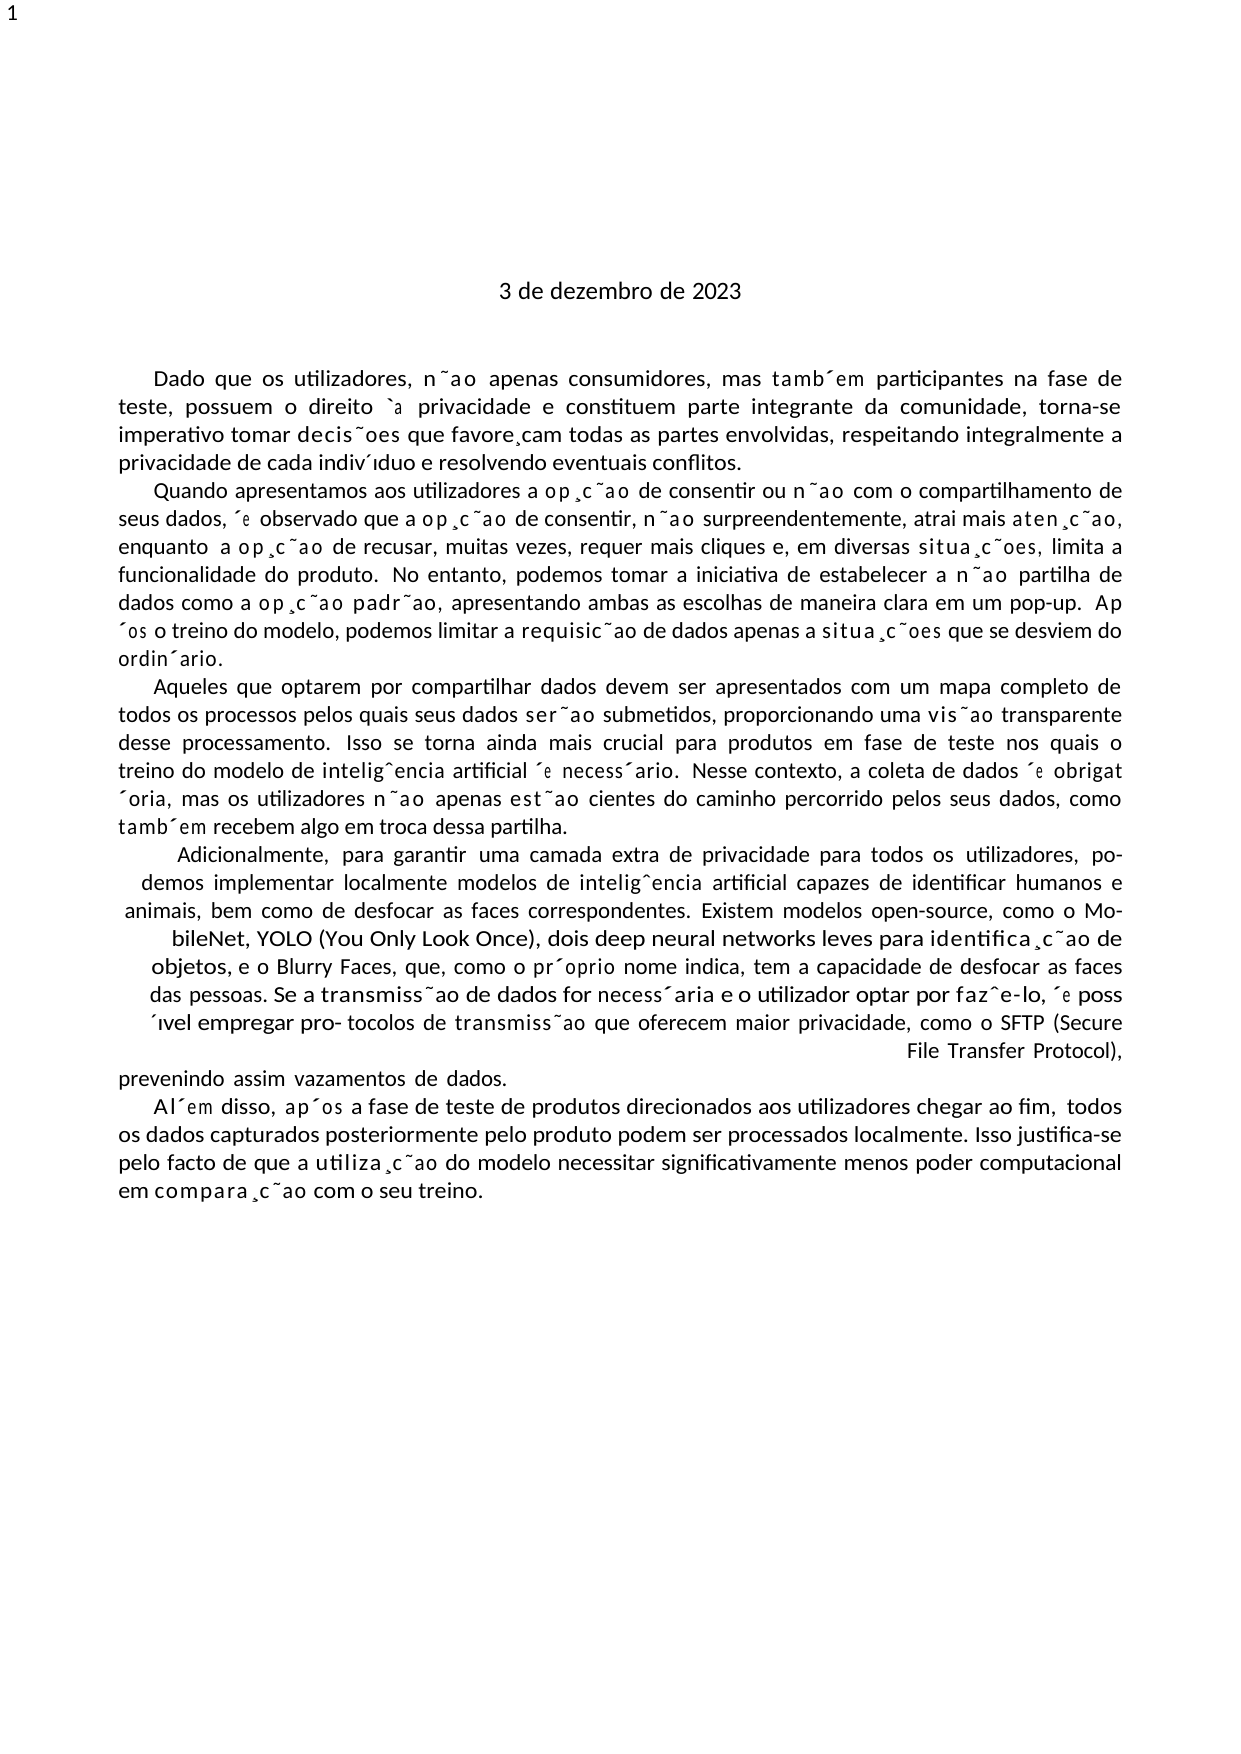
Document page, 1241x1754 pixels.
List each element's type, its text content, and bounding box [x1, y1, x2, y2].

text prevenindo assim vazamentos de dados. [118, 1064, 1134, 1092]
text Quando apresentamos aos utilizadores a op¸c˜ao de consentir ou n˜ao com o compartilhamento de seus dados, ´e observado que a op¸c˜ao de consentir, n˜ao surpreendentemente, atrai mais aten¸c˜ao, enquanto a op¸c˜ao de recusar, muitas vezes, requer mais cliques e, em diversas situa¸c˜oes, limita a funcionalidade do produto. No entanto, podemos tomar a iniciativa de estabelecer a n˜ao partilha de dados como a op¸c˜ao padr˜ao, apresentando ambas as escolhas de maneira clara em um pop-up. Ap´os o treino do modelo, podemos limitar a requisic˜ao de dados apenas a situa¸c˜oes que se desviem do ordin´ario. [118, 476, 1122, 672]
text Al´em disso, ap´os a fase de teste de produtos direcionados aos utilizadores chegar ao fim, todos os dados capturados posteriormente pelo produto podem ser processados localmente. Isso justifica-se pelo facto de que a utiliza¸c˜ao do modelo necessitar significativamente menos poder computacional em compara¸c˜ao com o seu treino. [118, 1092, 1122, 1204]
text Adicionalmente, para garantir uma camada extra de privacidade para todos os utilizadores, po- demos implementar localmente modelos de inteligˆencia artificial capazes de identificar humanos e animais, bem como de desfocar as faces correspondentes. Existem modelos open-source, como o Mo- bileNet, YOLO (You Only Look Once), dois deep neural networks leves para identifica¸c˜ao de objetos, e o Blurry Faces, que, como o pr´oprio nome indica, tem a capacidade de desfocar as faces das pessoas. Se a transmiss˜ao de dados for necess´aria e o utilizador optar por fazˆe-lo, ´e poss´ıvel empregar pro- tocolos de transmiss˜ao que oferecem maior privacidade, como o SFTP (Secure File Transfer Protocol), [118, 840, 1122, 1064]
title 3 de dezembro de 2023 [106, 275, 1134, 305]
text Aqueles que optarem por compartilhar dados devem ser apresentados com um mapa completo de todos os processos pelos quais seus dados ser˜ao submetidos, proporcionando uma vis˜ao transparente desse processamento. Isso se torna ainda mais crucial para produtos em fase de teste nos quais o treino do modelo de inteligˆencia artificial ´e necess´ario. Nesse contexto, a coleta de dados ´e obrigat´oria, mas os utilizadores n˜ao apenas est˜ao cientes do caminho percorrido pelos seus dados, como tamb´em recebem algo em troca dessa partilha. [118, 672, 1122, 840]
text Dado que os utilizadores, n˜ao apenas consumidores, mas tamb´em participantes na fase de teste, possuem o direito `a privacidade e constituem parte integrante da comunidade, torna-se imperativo tomar decis˜oes que favore¸cam todas as partes envolvidas, respeitando integralmente a privacidade de cada indiv´ıduo e resolvendo eventuais conflitos. [118, 364, 1122, 476]
